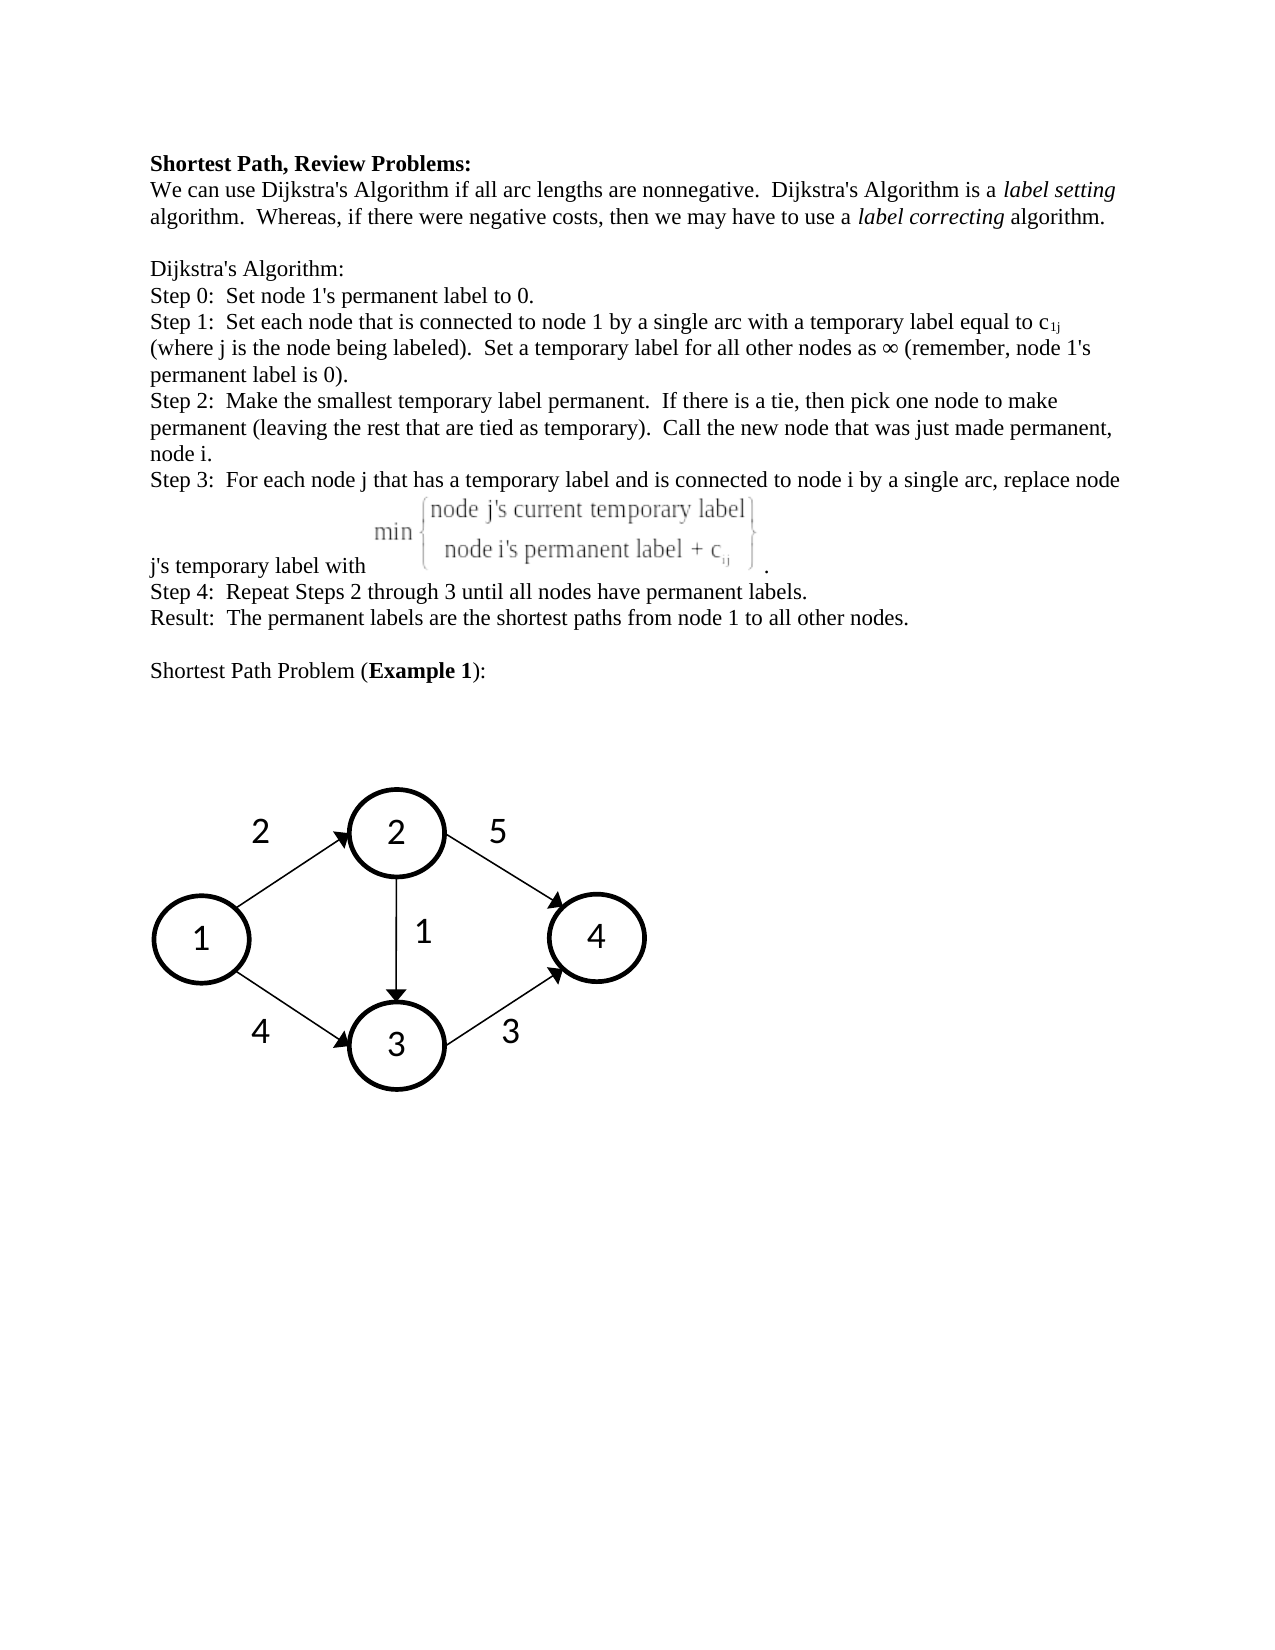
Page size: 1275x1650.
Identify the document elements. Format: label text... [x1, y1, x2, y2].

text Shortest Path Problem (Example 1): [150, 631, 1125, 683]
text Dijkstra's Algorithm: Step 0: Set node 1's permanent label to 0. Step 1: Set each node that is connected to node 1 by a single arc with a temporary label equal to c1j (where j is the node being labeled). Set a temporary label for all other nodes as ∞ (remember, node 1's permanent label is 0). Step 2: Make the smallest temporary label permanent. If there is a tie, then pick one node to make permanent (leaving the rest that are tied as temporary). Call the new node that was just made permanent, node i. Step 3: For each node j that has a temporary label and is connected to node i by a single arc, replace node j's temporary label with . Step 4: Repeat Steps 2 through 3 until all nodes have permanent labels. [150, 255, 1125, 604]
text Shortest Path, Review Problems: [150, 150, 1125, 176]
text Result: The permanent labels are the shortest paths from node 1 to all other nodes. [150, 604, 1125, 631]
text We can use Dijkstra's Algorithm if all arc lengths are nonnegative. Dijkstra's Algorithm is a label setting algorithm. Whereas, if there were negative costs, then we may have to use a label correcting algorithm. [150, 176, 1125, 229]
